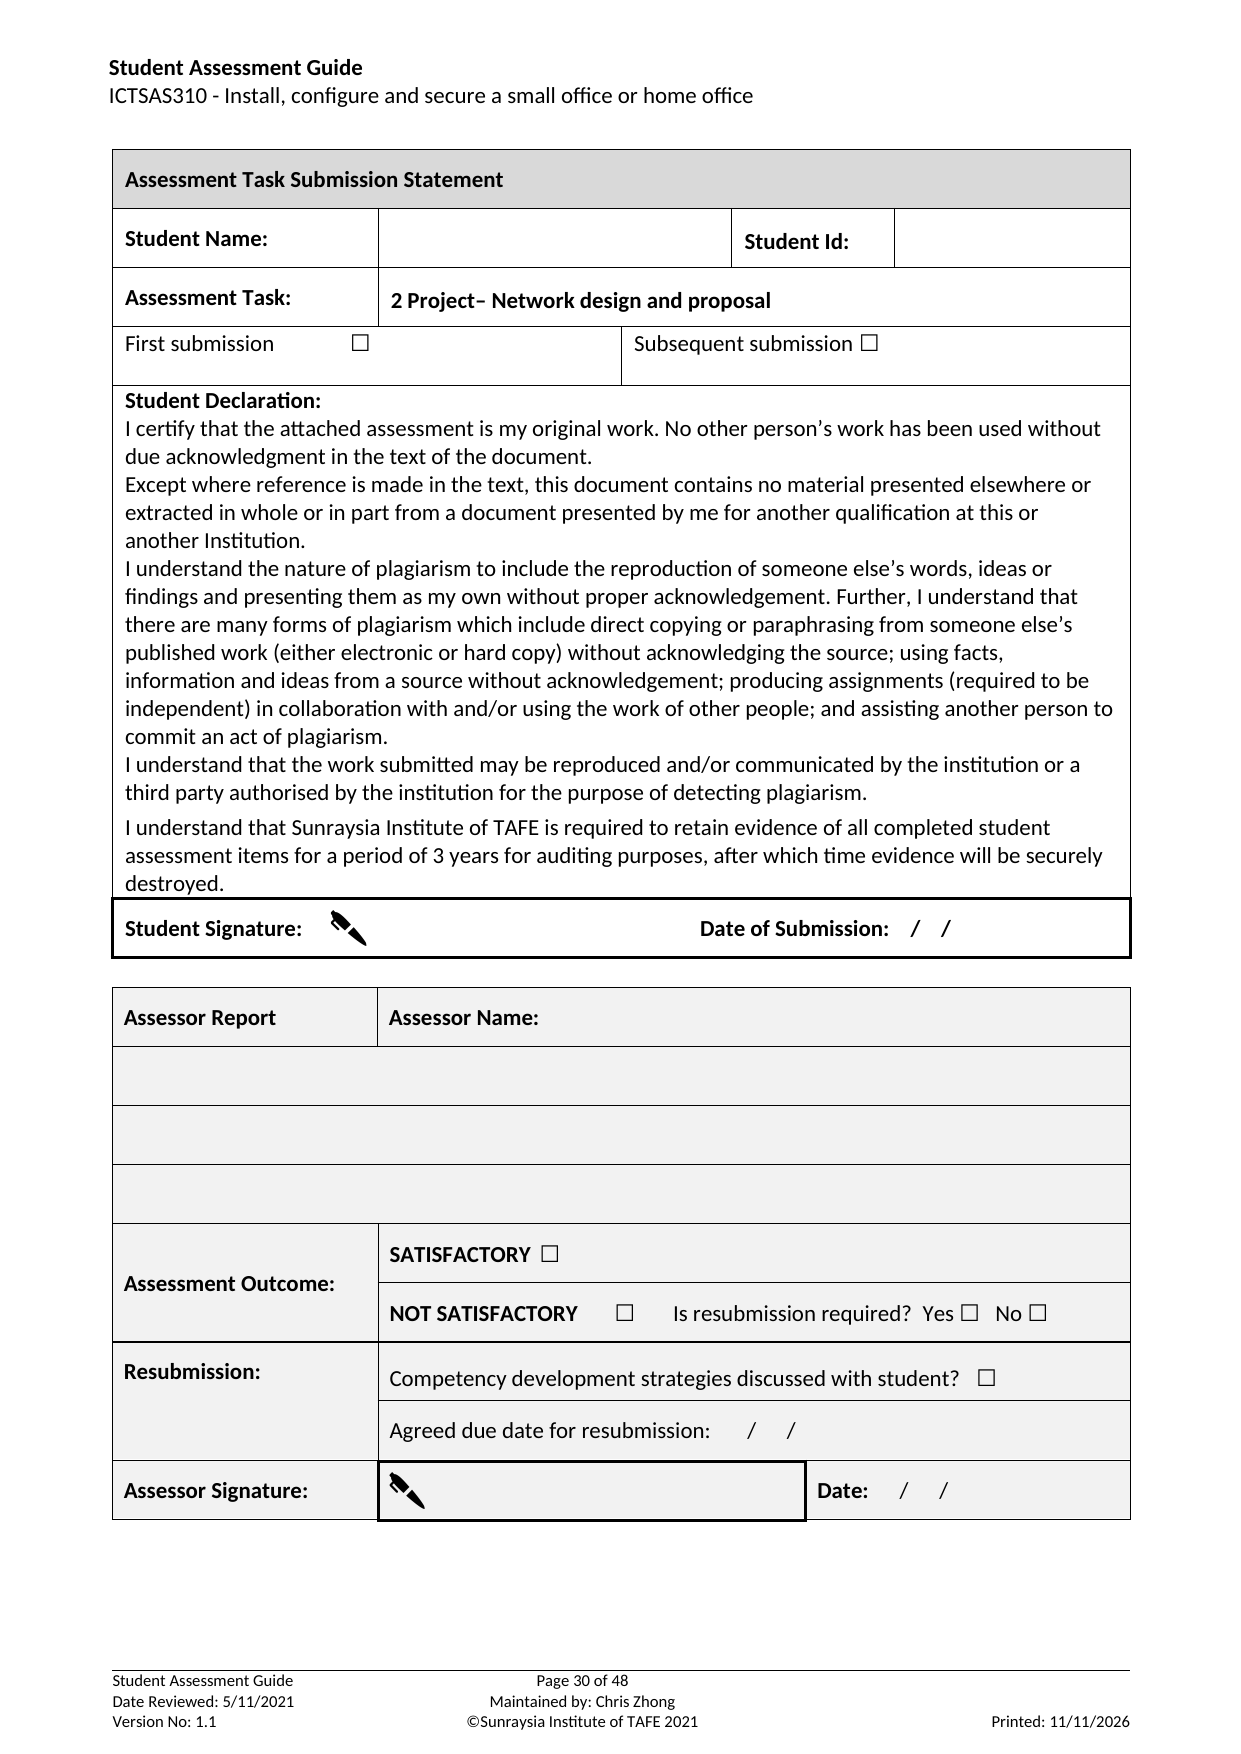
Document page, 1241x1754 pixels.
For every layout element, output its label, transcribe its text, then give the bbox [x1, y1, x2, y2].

table_cell Assessment Task: [113, 268, 378, 326]
table_cell Student Name: [113, 209, 378, 267]
table_cell [113, 1106, 1130, 1164]
table_cell [113, 1047, 1130, 1105]
table_cell [113, 1400, 378, 1459]
table_cell Date of Submission: / / [662, 900, 1129, 956]
table_cell Student Id: [732, 209, 894, 267]
table_header Assessor Name: [378, 988, 1130, 1046]
table_cell Is resubmission required? Yes No [662, 1283, 1130, 1341]
picture [389, 1472, 425, 1509]
table_cell [895, 209, 1130, 267]
table_header Assessor Report [113, 988, 377, 1046]
table_cell SATISFACTORY [379, 1224, 1130, 1282]
table_cell Student Declaration: I certify that the attached assessment is my original work. No other person’s work has been used without due acknowledgment in the text of the document. Except where reference is made in the text, this document contains no material presented elsewhere or extracted in whole or in part from a document presented by me for another qualification at this or another Institution. I understand the nature of plagiarism to include the reproduction of someone else’s words, ideas or findings and presenting them as my own without proper acknowledgement. Further, I understand that there are many forms of plagiarism which include direct copying or paraphrasing from someone else’s published work (either electronic or hard copy) without acknowledging the source; using facts, information and ideas from a source without acknowledgement; producing assignments (required to be independent) in collaboration with and/or using the work of other people; and assisting another person to commit an act of plagiarism. I understand that the work submitted may be reproduced and/or communicated by the institution or a third party authorised by the institution for the purpose of detecting plagiarism. I understand that Sunraysia Institute of TAFE is required to retain evidence of all completed student assessment items for a period of 3 years for auditing purposes, after which time evidence will be securely destroyed. [113, 386, 1130, 897]
table_cell First submission [113, 327, 621, 385]
table_header Assessment Task Submission Statement [113, 150, 1130, 208]
table_cell Competency development strategies discussed with student? [379, 1343, 1130, 1400]
table_cell Resubmission: [113, 1343, 378, 1400]
table_cell Agreed due date for resubmission: / / [379, 1401, 1130, 1459]
table_cell Assessment Outcome: [113, 1224, 378, 1341]
table_cell Date: / / [807, 1461, 1130, 1518]
table_cell [379, 209, 731, 267]
table_cell [380, 1463, 804, 1518]
picture [330, 910, 367, 946]
table_cell NOT SATISFACTORY [379, 1283, 662, 1341]
table_cell [318, 900, 662, 956]
table_cell Assessor Signature: [113, 1461, 377, 1518]
table_cell [113, 1165, 1130, 1223]
table_cell Subsequent submission [622, 327, 1130, 385]
table_cell Student Signature: [114, 900, 318, 956]
table_cell 2 Project– Network design and proposal [379, 268, 1130, 326]
